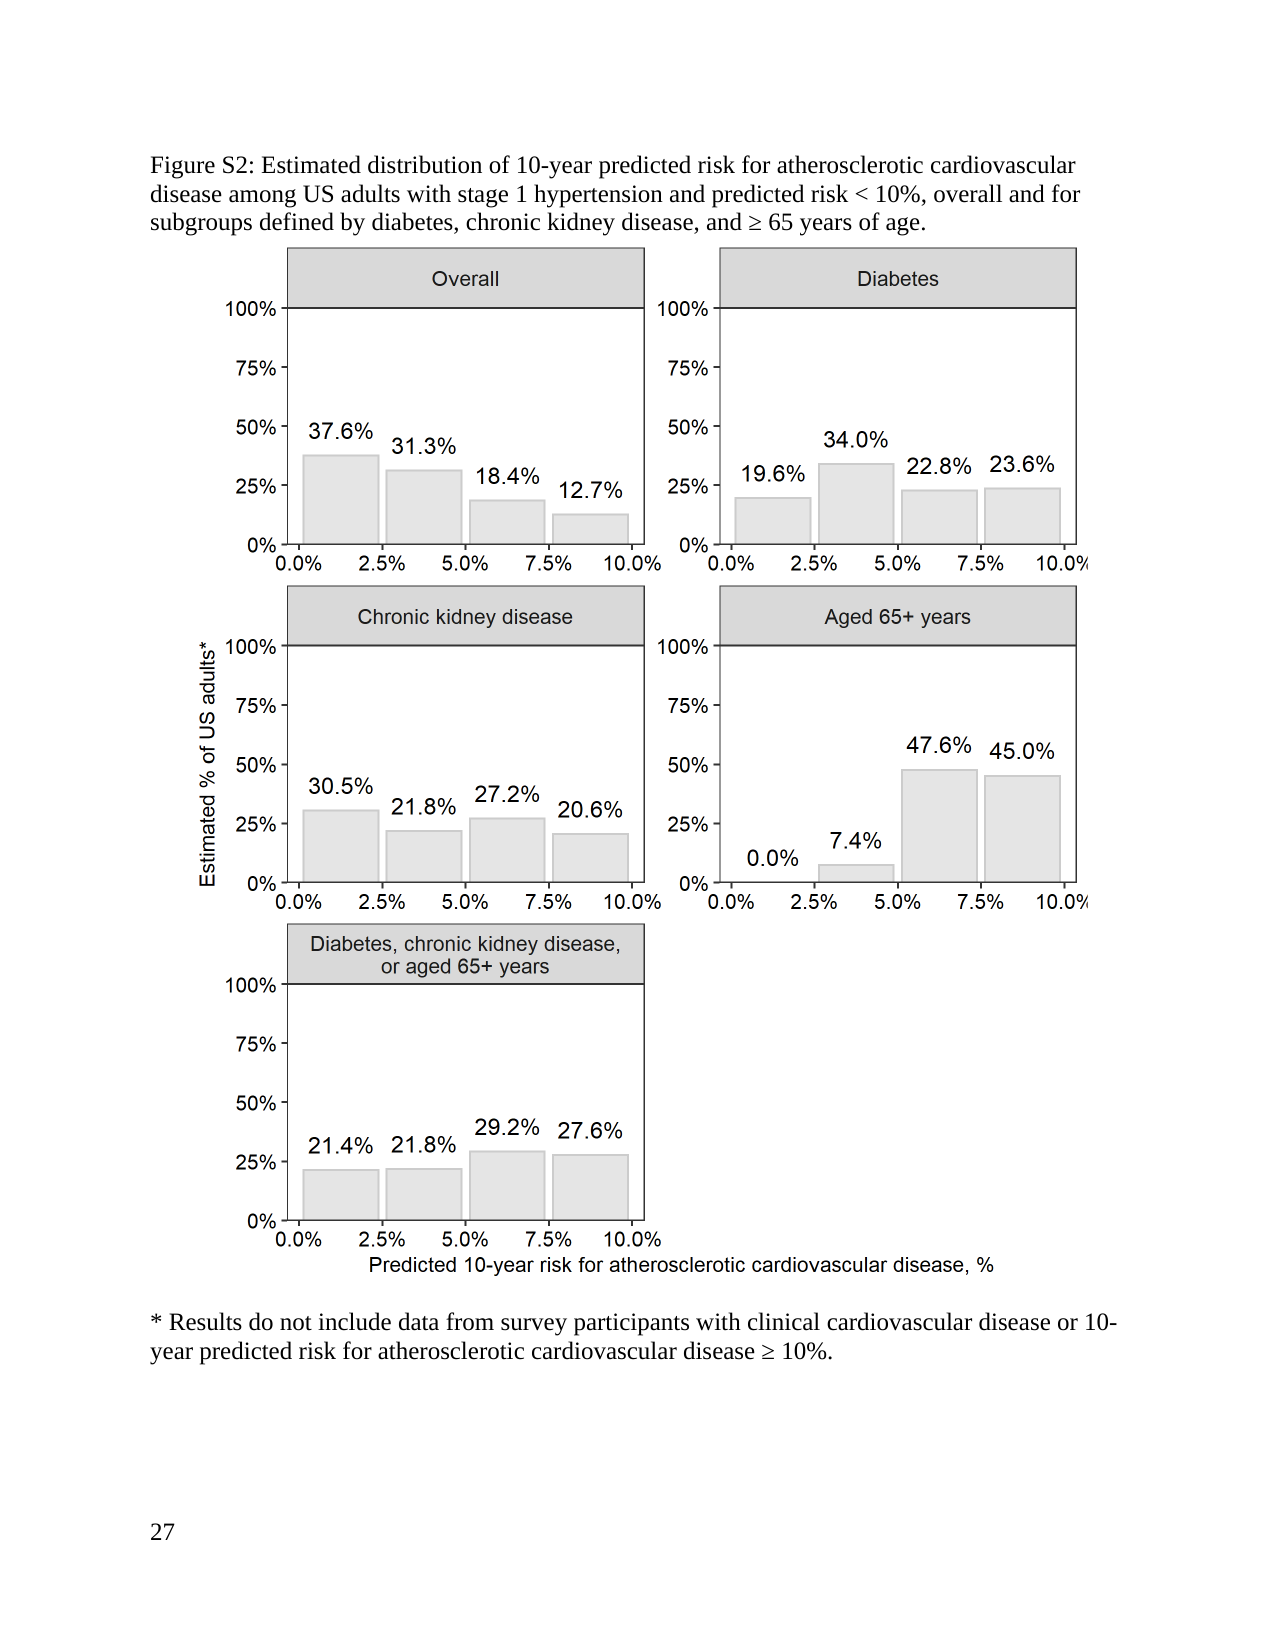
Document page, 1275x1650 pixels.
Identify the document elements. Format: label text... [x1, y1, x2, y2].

text * Results do not include data from survey participants with clinical cardiovascular disease or 10-year predicted risk for atherosclerotic cardiovascular disease ≥ 10%. [150, 1307, 1125, 1364]
text Figure S2: Estimated distribution of 10-year predicted risk for atherosclerotic cardiovascular disease among US adults with stage 1 hypertension and predicted risk < 10%, overall and for subgroups defined by diabetes, chronic kidney disease, and ≥ 65 years of age. [150, 150, 1125, 236]
picture [187, 236, 1088, 1287]
